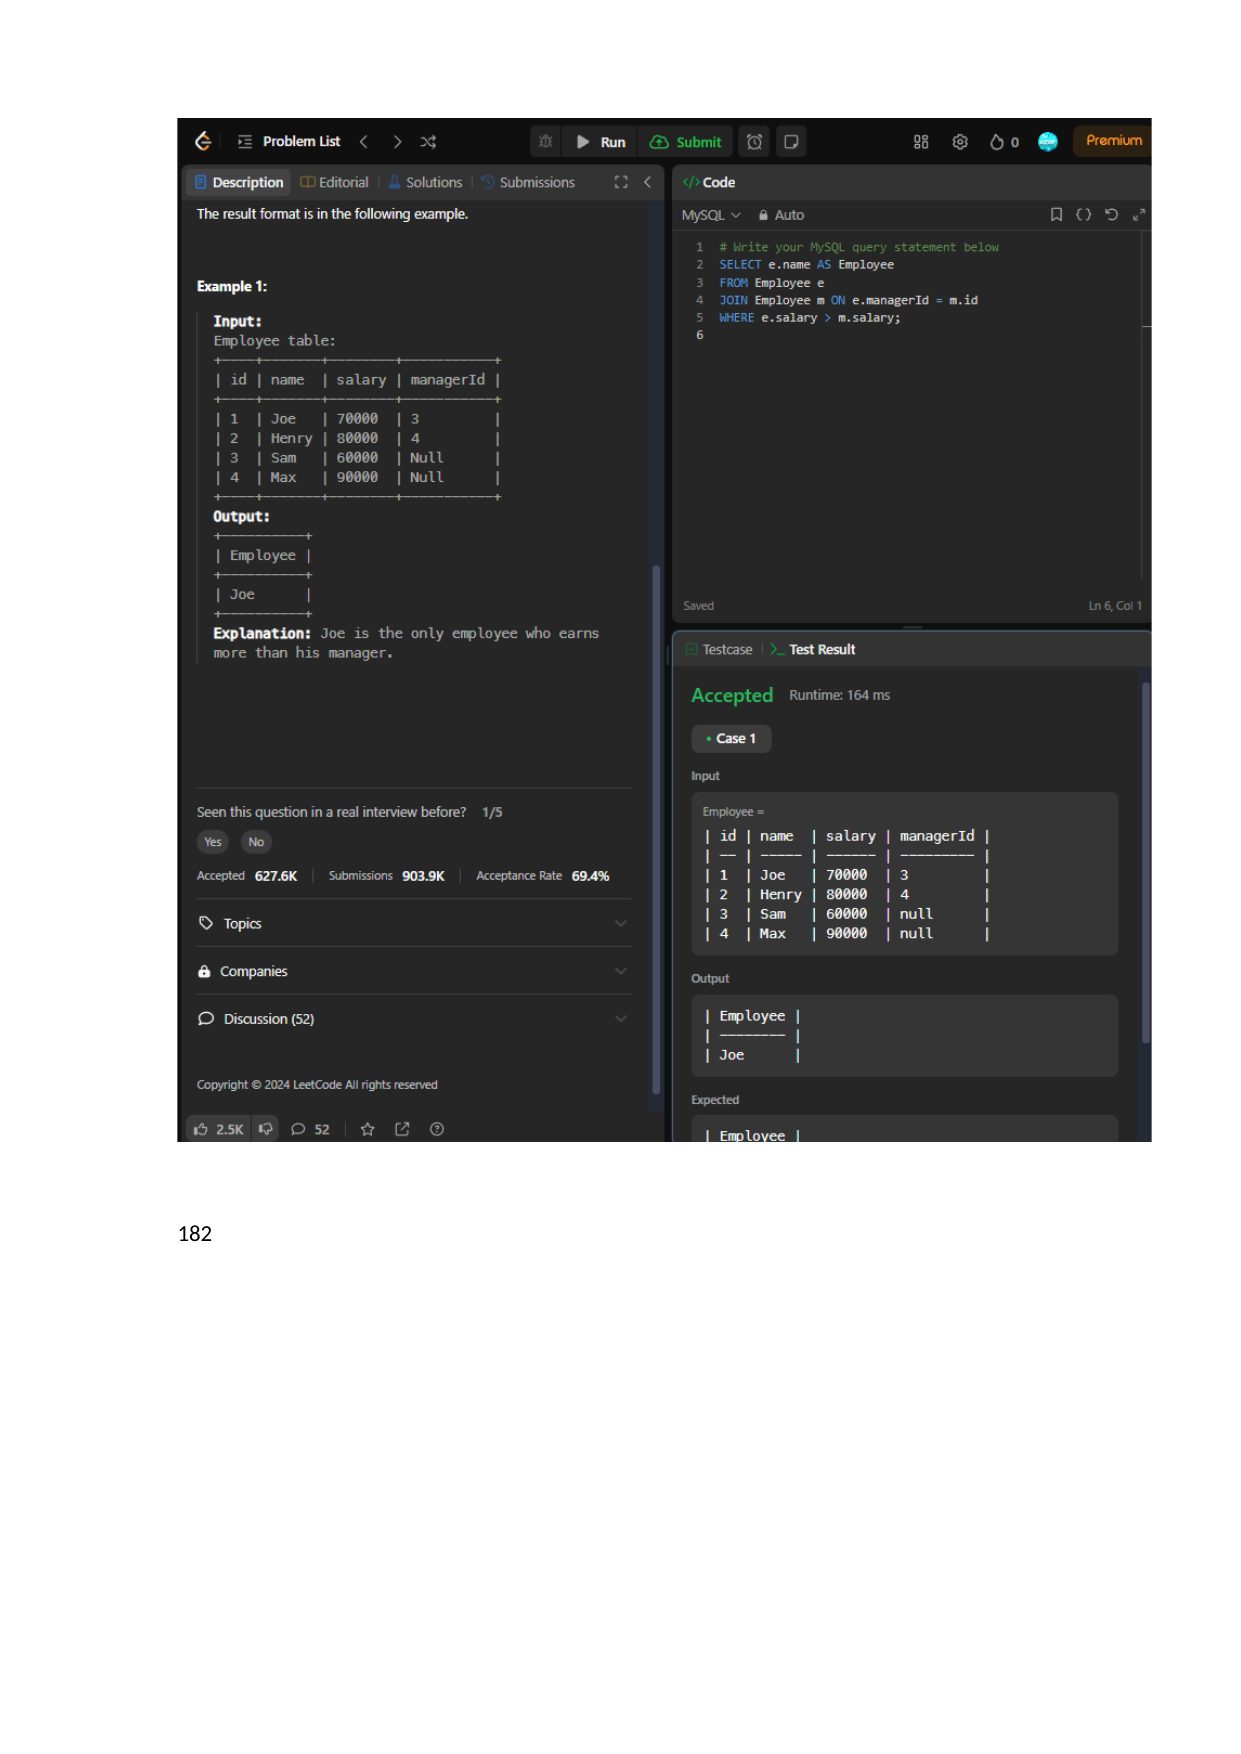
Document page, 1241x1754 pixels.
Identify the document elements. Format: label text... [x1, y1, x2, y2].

text 182 [177, 1219, 1152, 1247]
picture [177, 118, 1152, 1142]
